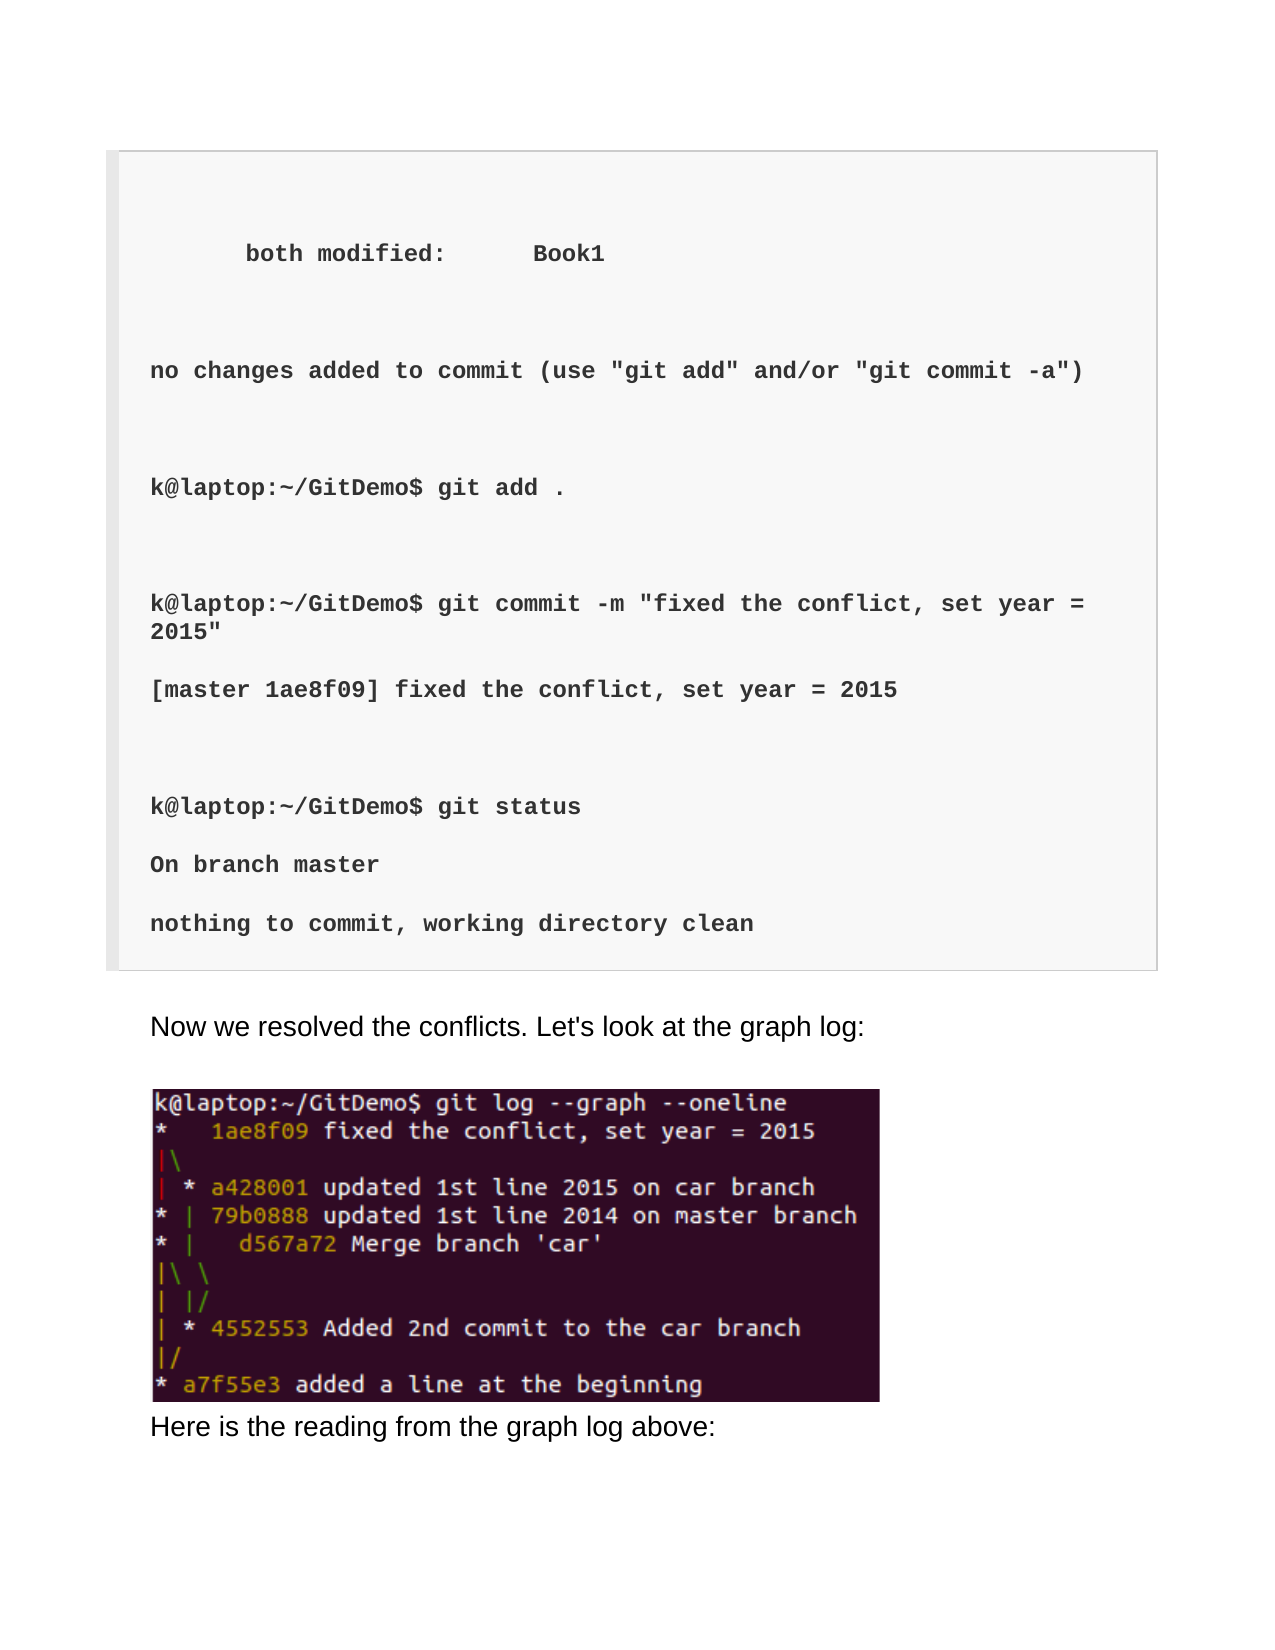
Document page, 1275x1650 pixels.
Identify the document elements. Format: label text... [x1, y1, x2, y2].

text Here is the reading from the graph log above: [150, 1402, 1125, 1442]
text k@laptop:~/GitDemo$ git status [119, 762, 1156, 820]
text k@laptop:~/GitDemo$ git add . [119, 442, 1156, 501]
text k@laptop:~/GitDemo$ git commit -m "fixed the conflict, set year = 2015" [119, 559, 1156, 645]
text no changes added to commit (use "git add" and/or "git commit -a") [119, 325, 1156, 384]
text Now we resolved the conflicts. Let's look at the graph log: [150, 1002, 1125, 1042]
text [master 1ae8f09] fixed the conflict, set year = 2015 [119, 645, 1156, 703]
text On branch master [119, 820, 1156, 878]
picture [150, 1089, 880, 1402]
text nothing to commit, working directory clean [119, 878, 1156, 970]
text both modified: Book1 [119, 208, 1156, 267]
